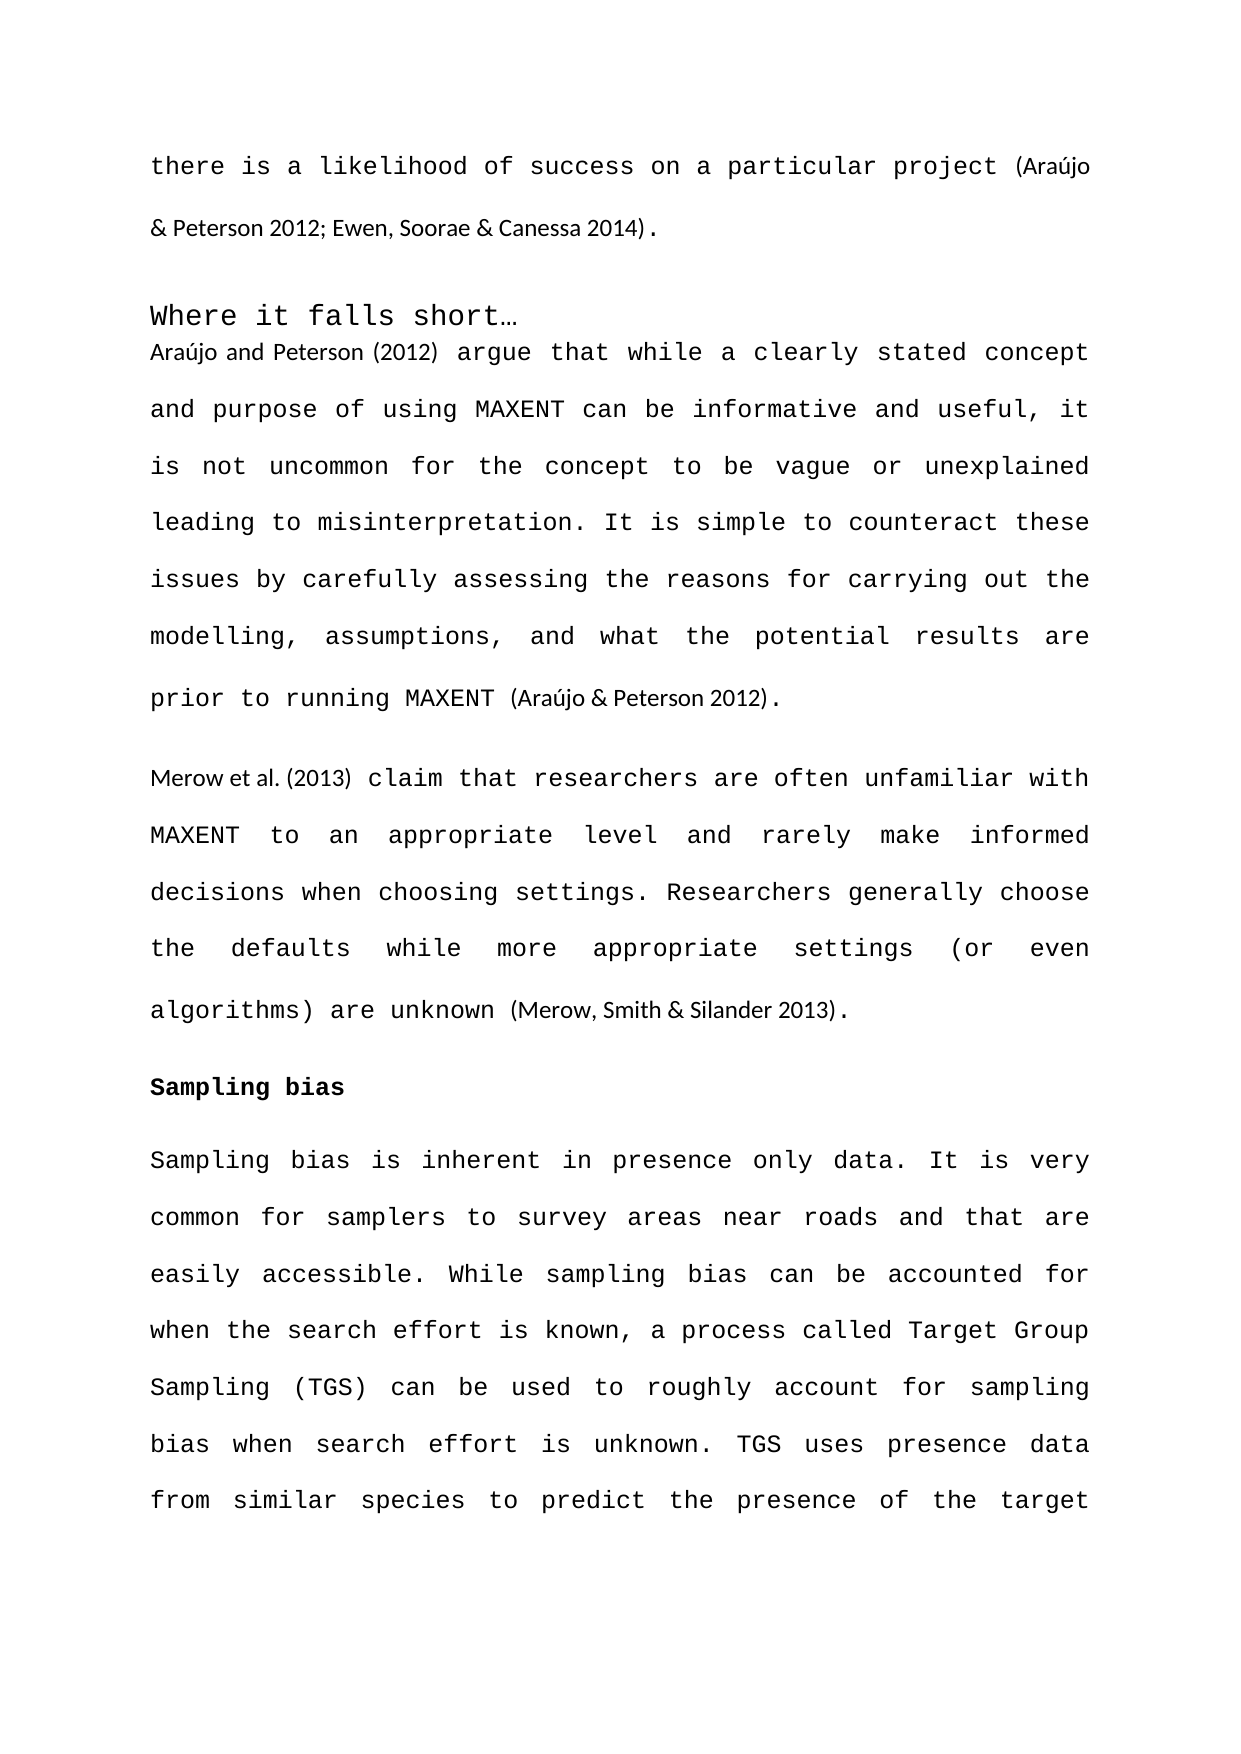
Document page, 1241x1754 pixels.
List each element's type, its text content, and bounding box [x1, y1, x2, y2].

subtitle Where it falls short… [150, 301, 1090, 334]
text Merow et al. (2013) claim that researchers are often unfamiliar with MAXENT to an appropriate level and rarely make informed decisions when choosing settings. Researchers generally choose the defaults while more appropriate settings (or even algorithms) are unknown (Merow, Smith & Silander 2013). [150, 762, 1090, 1026]
text Araújo and Peterson (2012) argue that while a clearly stated concept and purpose of using MAXENT can be informative and useful, it is not uncommon for the concept to be vague or unexplained leading to misinterpretation. It is simple to counteract these issues by carefully assessing the reasons for carrying out the modelling, assumptions, and what the potential results are prior to running MAXENT (Araújo & Peterson 2012). [150, 336, 1090, 714]
text Sampling bias [150, 1075, 1090, 1103]
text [150, 150, 1090, 244]
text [150, 1148, 1090, 1516]
